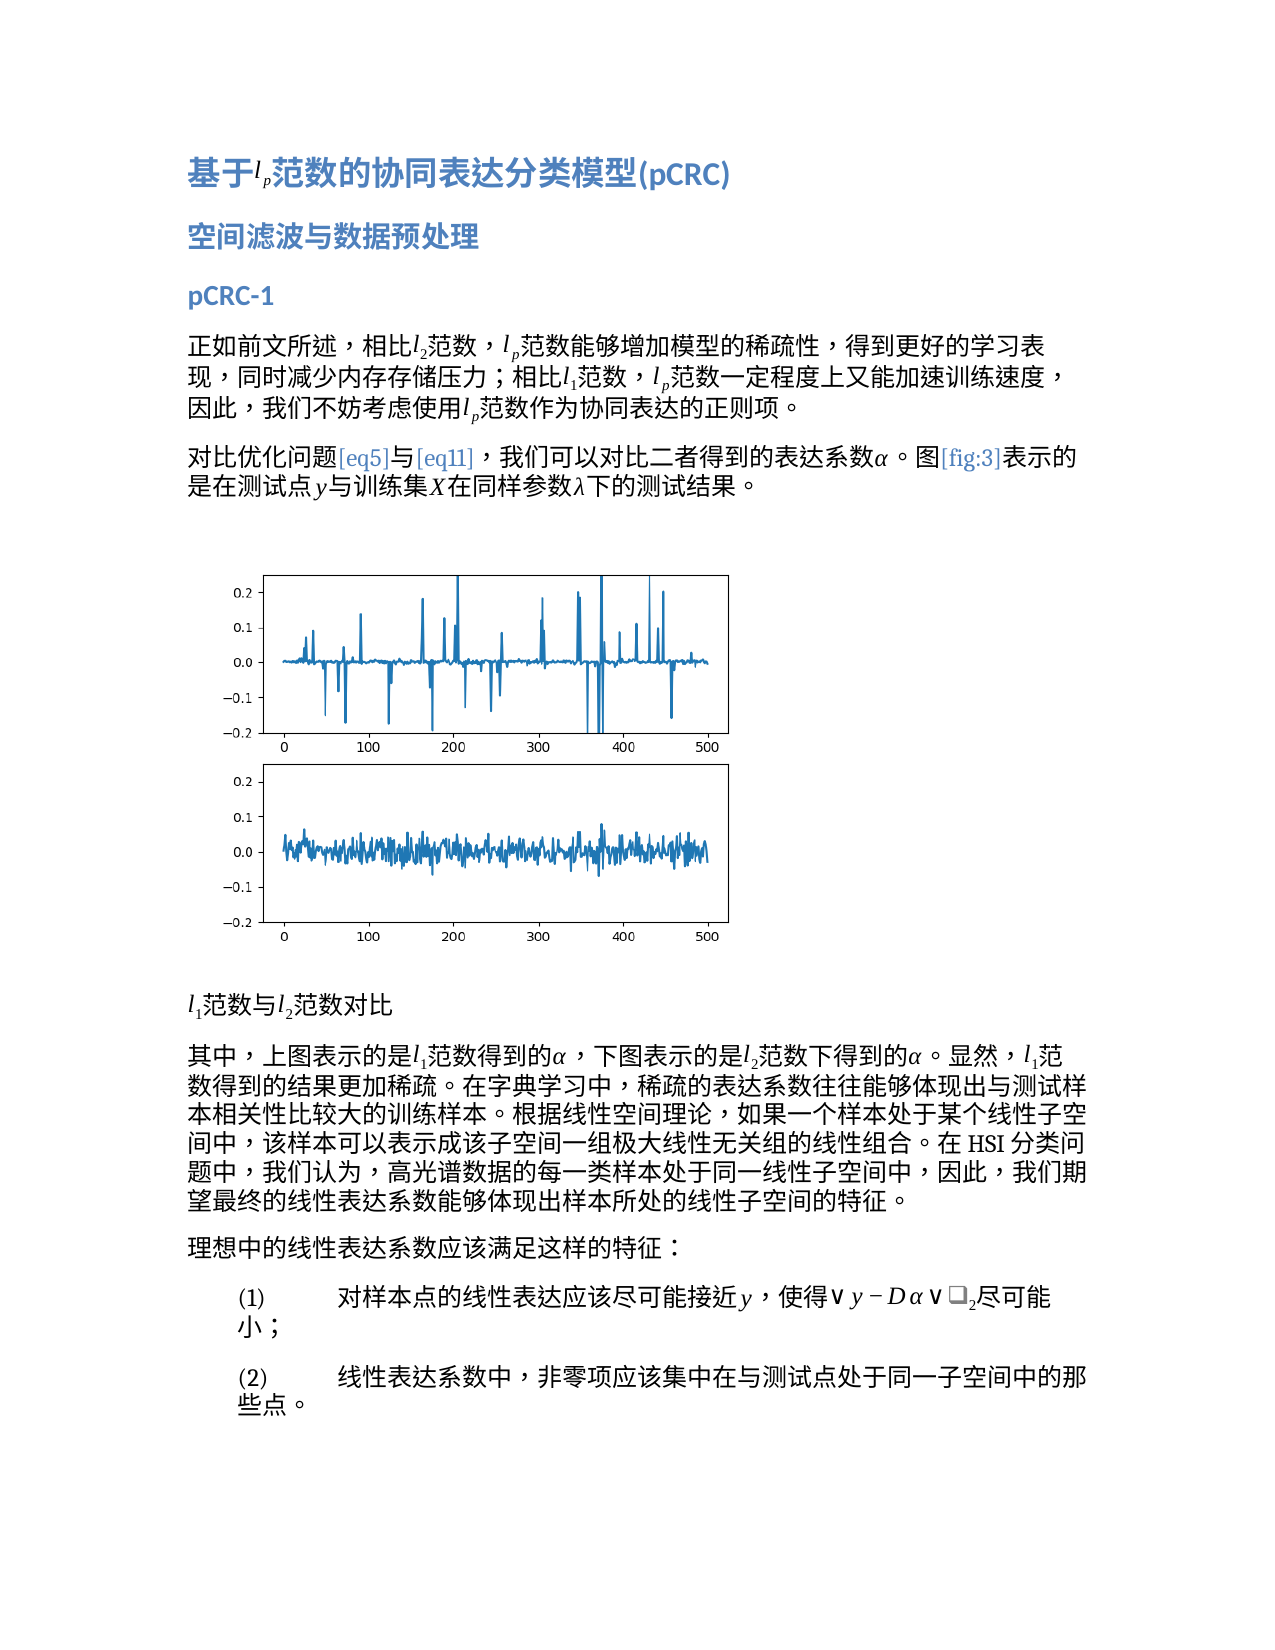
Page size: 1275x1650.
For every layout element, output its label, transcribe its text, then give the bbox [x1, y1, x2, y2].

list 线性表达系数中，非零项应该集中在与测试点处于同一子空间中的那些点。 [237, 1363, 1087, 1421]
text 对比优化问题[eq5]与[eq11]，我们可以对比二者得到的表达系数。图[fig:3]表示的是在测试点与训练集在同样参数下的测试结果。 [187, 444, 1087, 501]
text 其中，上图表示的是范数得到的，下图表示的是范数下得到的。显然，范数得到的结果更加稀疏。在字典学习中，稀疏的表达系数往往能够体现出与测试样本相关性比较大的训练样本。根据线性空间理论，如果一个样本处于某个线性子空间中，该样本可以表示成该子空间一组极大线性无关组的线性组合。在HSI分类问题中，我们认为，高光谱数据的每一类样本处于同一线性子空间中，因此，我们期望最终的线性表达系数能够体现出样本所处的线性子空间的特征。 [187, 1041, 1087, 1216]
subtitle pCRC-1 [187, 277, 1087, 312]
list 对样本点的线性表达应该尽可能接近，使得尽可能小； [237, 1282, 1087, 1343]
text 理想中的线性表达系数应该满足这样的特征： [187, 1235, 1087, 1264]
subtitle 基于范数的协同表达分类模型(pCRC) [187, 150, 1087, 195]
picture [187, 520, 788, 971]
text 范数与范数对比 [187, 991, 1087, 1022]
text 正如前文所述，相比范数，范数能够增加模型的稀疏性，得到更好的学习表现，同时减少内存存储压力；相比范数，范数一定程度上又能加速训练速度，因此，我们不妨考虑使用范数作为协同表达的正则项。 [187, 331, 1087, 425]
subtitle 空间滤波与数据预处理 [187, 216, 1087, 256]
